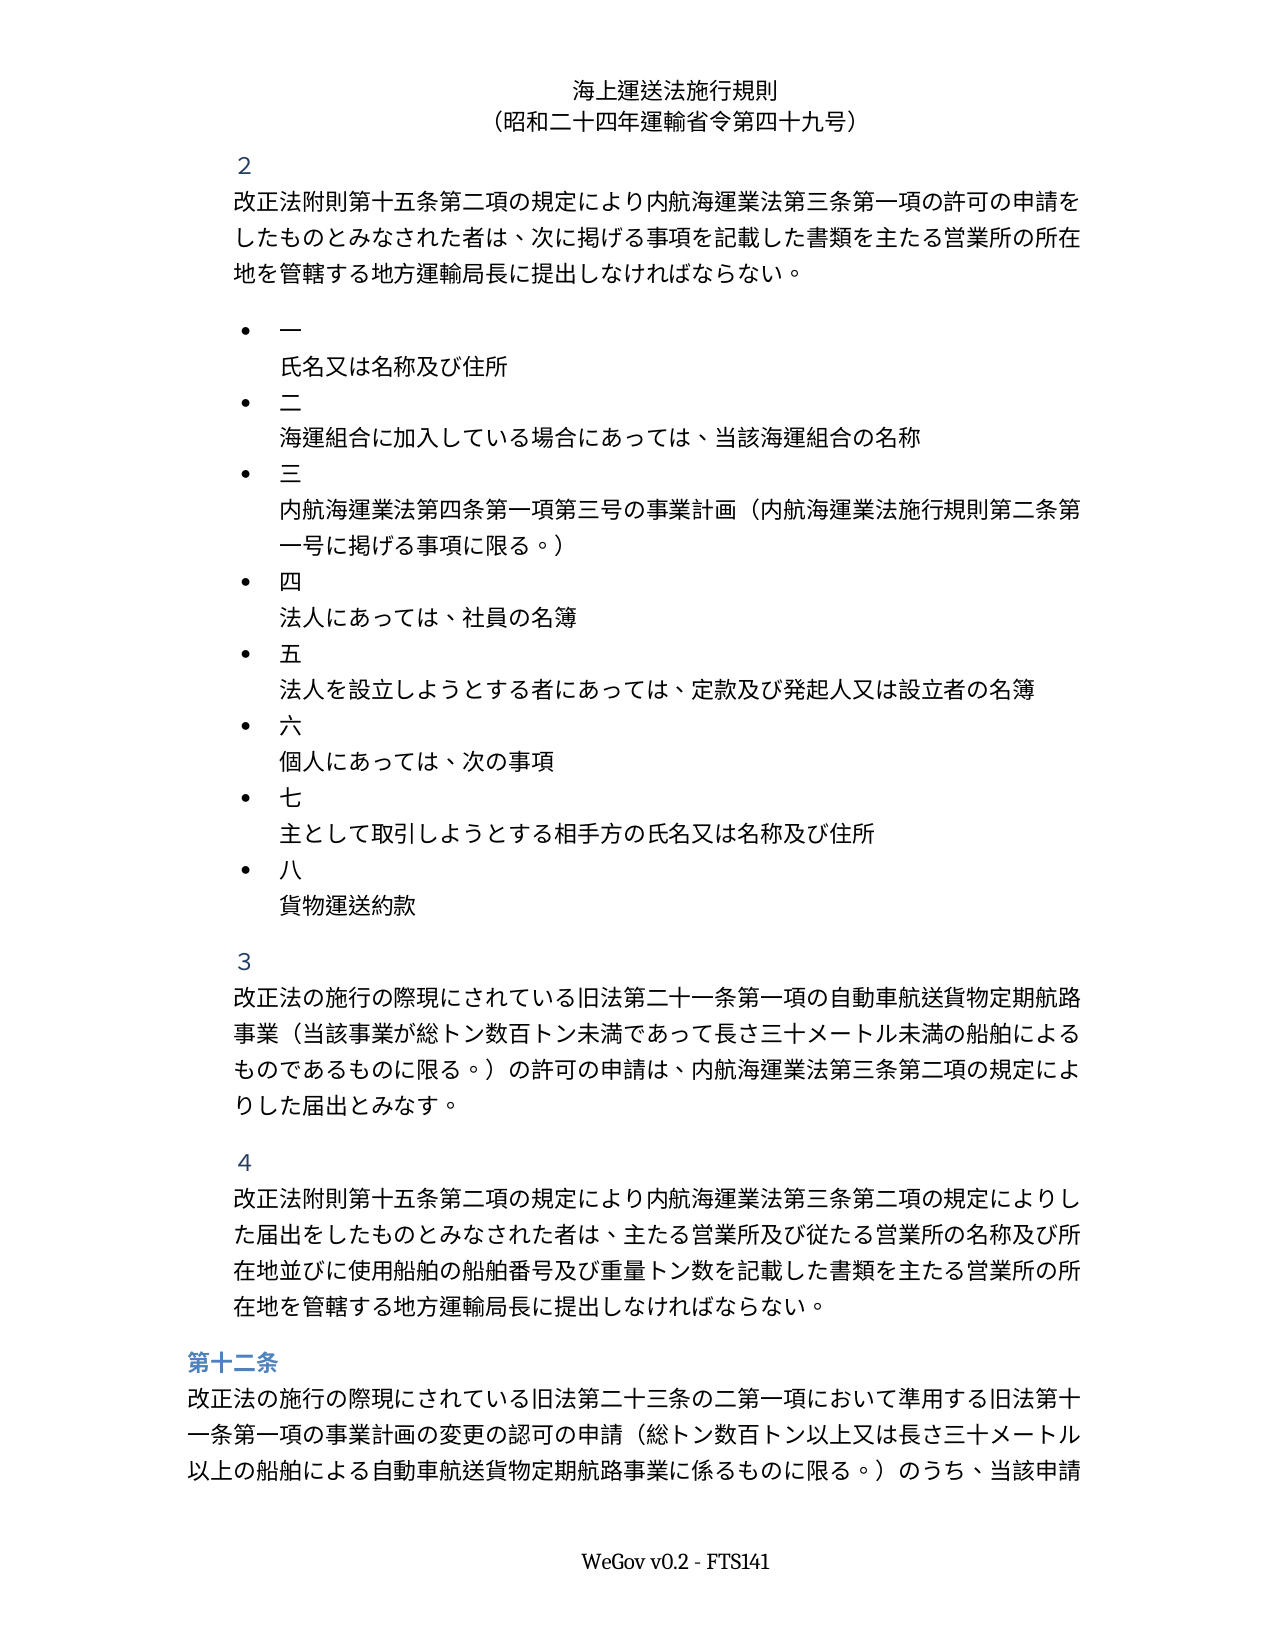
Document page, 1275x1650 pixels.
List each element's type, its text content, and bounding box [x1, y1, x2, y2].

subtitle ４ [233, 1147, 1087, 1178]
text 改正法附則第十五条第二項の規定により内航海運業法第三条第一項の許可の申請をしたものとみなされた者は、次に掲げる事項を記載した書類を主たる営業所の所在地を管轄する地方運輸局長に提出しなければならない。 [233, 186, 1087, 289]
subtitle 第十二条 [187, 1347, 1087, 1379]
list 七 主として取引しようとする相手方の氏名又は名称及び住所 [242, 782, 1087, 849]
list 一 氏名又は名称及び住所 [242, 314, 1087, 382]
subtitle ３ [233, 946, 1087, 978]
list 二 海運組合に加入している場合にあっては、当該海運組合の名称 [242, 386, 1087, 454]
list 六 個人にあっては、次の事項 [242, 710, 1087, 777]
list 三 内航海運業法第四条第一項第三号の事業計画（内航海運業法施行規則第二条第一号に掲げる事項に限る。） [242, 458, 1087, 561]
list 四 法人にあっては、社員の名簿 [242, 566, 1087, 633]
text 改正法の施行の際現にされている旧法第二十一条第一項の自動車航送貨物定期航路事業（当該事業が総トン数百トン未満であって長さ三十メートル未満の船舶によるものであるものに限る。）の許可の申請は、内航海運業法第三条第二項の規定によりした届出とみなす。 [233, 982, 1087, 1121]
text 改正法附則第十五条第二項の規定により内航海運業法第三条第二項の規定によりした届出をしたものとみなされた者は、主たる営業所及び従たる営業所の名称及び所在地並びに使用船舶の船舶番号及び重量トン数を記載した書類を主たる営業所の所在地を管轄する地方運輸局長に提出しなければならない。 [233, 1183, 1087, 1322]
subtitle ２ [233, 150, 1087, 181]
list 八 貨物運送約款 [242, 854, 1087, 921]
list 五 法人を設立しようとする者にあっては、定款及び発起人又は設立者の名簿 [242, 638, 1087, 705]
